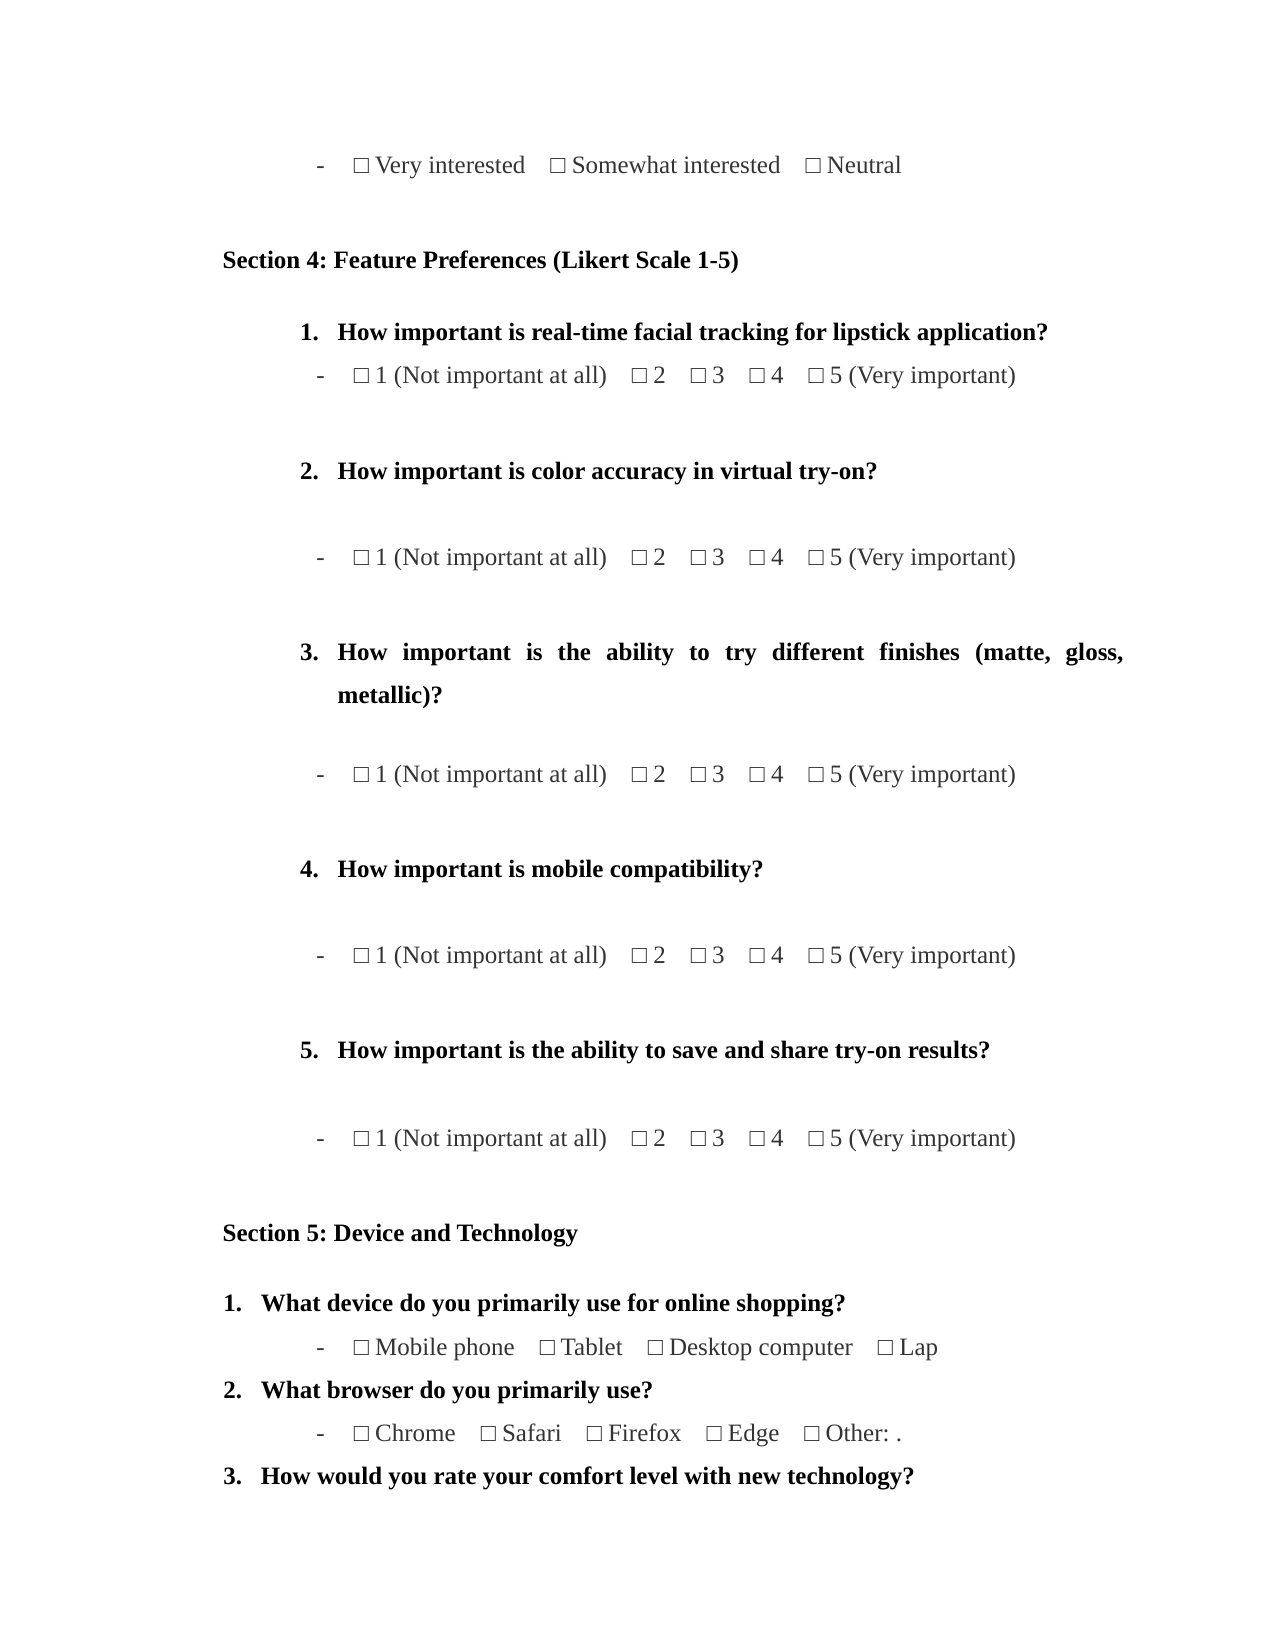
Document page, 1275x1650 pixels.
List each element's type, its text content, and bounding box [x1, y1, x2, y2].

list □ Chrome □ Safari □ Firefox □ Edge □ Other: . [316, 1418, 1125, 1447]
list How would you rate your comfort level with new technology? [223, 1461, 1125, 1490]
list □ 1 (Not important at all) □ 2 □ 3 □ 4 □ 5 (Very important) [316, 940, 1125, 969]
list What browser do you primarily use? [223, 1375, 1125, 1403]
list What device do you primarily use for online shopping? [223, 1288, 1125, 1317]
list □ 1 (Not important at all) □ 2 □ 3 □ 4 □ 5 (Very important) [316, 542, 1125, 570]
list □ 1 (Not important at all) □ 2 □ 3 □ 4 □ 5 (Very important) [316, 759, 1125, 787]
list How important is the ability to try different finishes (matte, gloss, metallic)? [300, 637, 1125, 709]
list □ Very interested □ Somewhat interested □ Neutral [316, 150, 1125, 179]
text Section 5: Device and Technology [222, 1218, 1125, 1247]
text Section 4: Feature Preferences (Likert Scale 1-5) [222, 245, 1125, 274]
list How important is mobile compatibility? [300, 854, 1125, 883]
list □ 1 (Not important at all) □ 2 □ 3 □ 4 □ 5 (Very important) [316, 1123, 1125, 1151]
list How important is the ability to save and share try-on results? [300, 1035, 1125, 1064]
list How important is color accuracy in virtual try-on? [300, 456, 1125, 484]
list □ 1 (Not important at all) □ 2 □ 3 □ 4 □ 5 (Very important) [316, 360, 1125, 389]
list □ Mobile phone □ Tablet □ Desktop computer □ Lap [316, 1332, 1125, 1360]
list How important is real-time facial tracking for lipstick application? [300, 317, 1125, 346]
